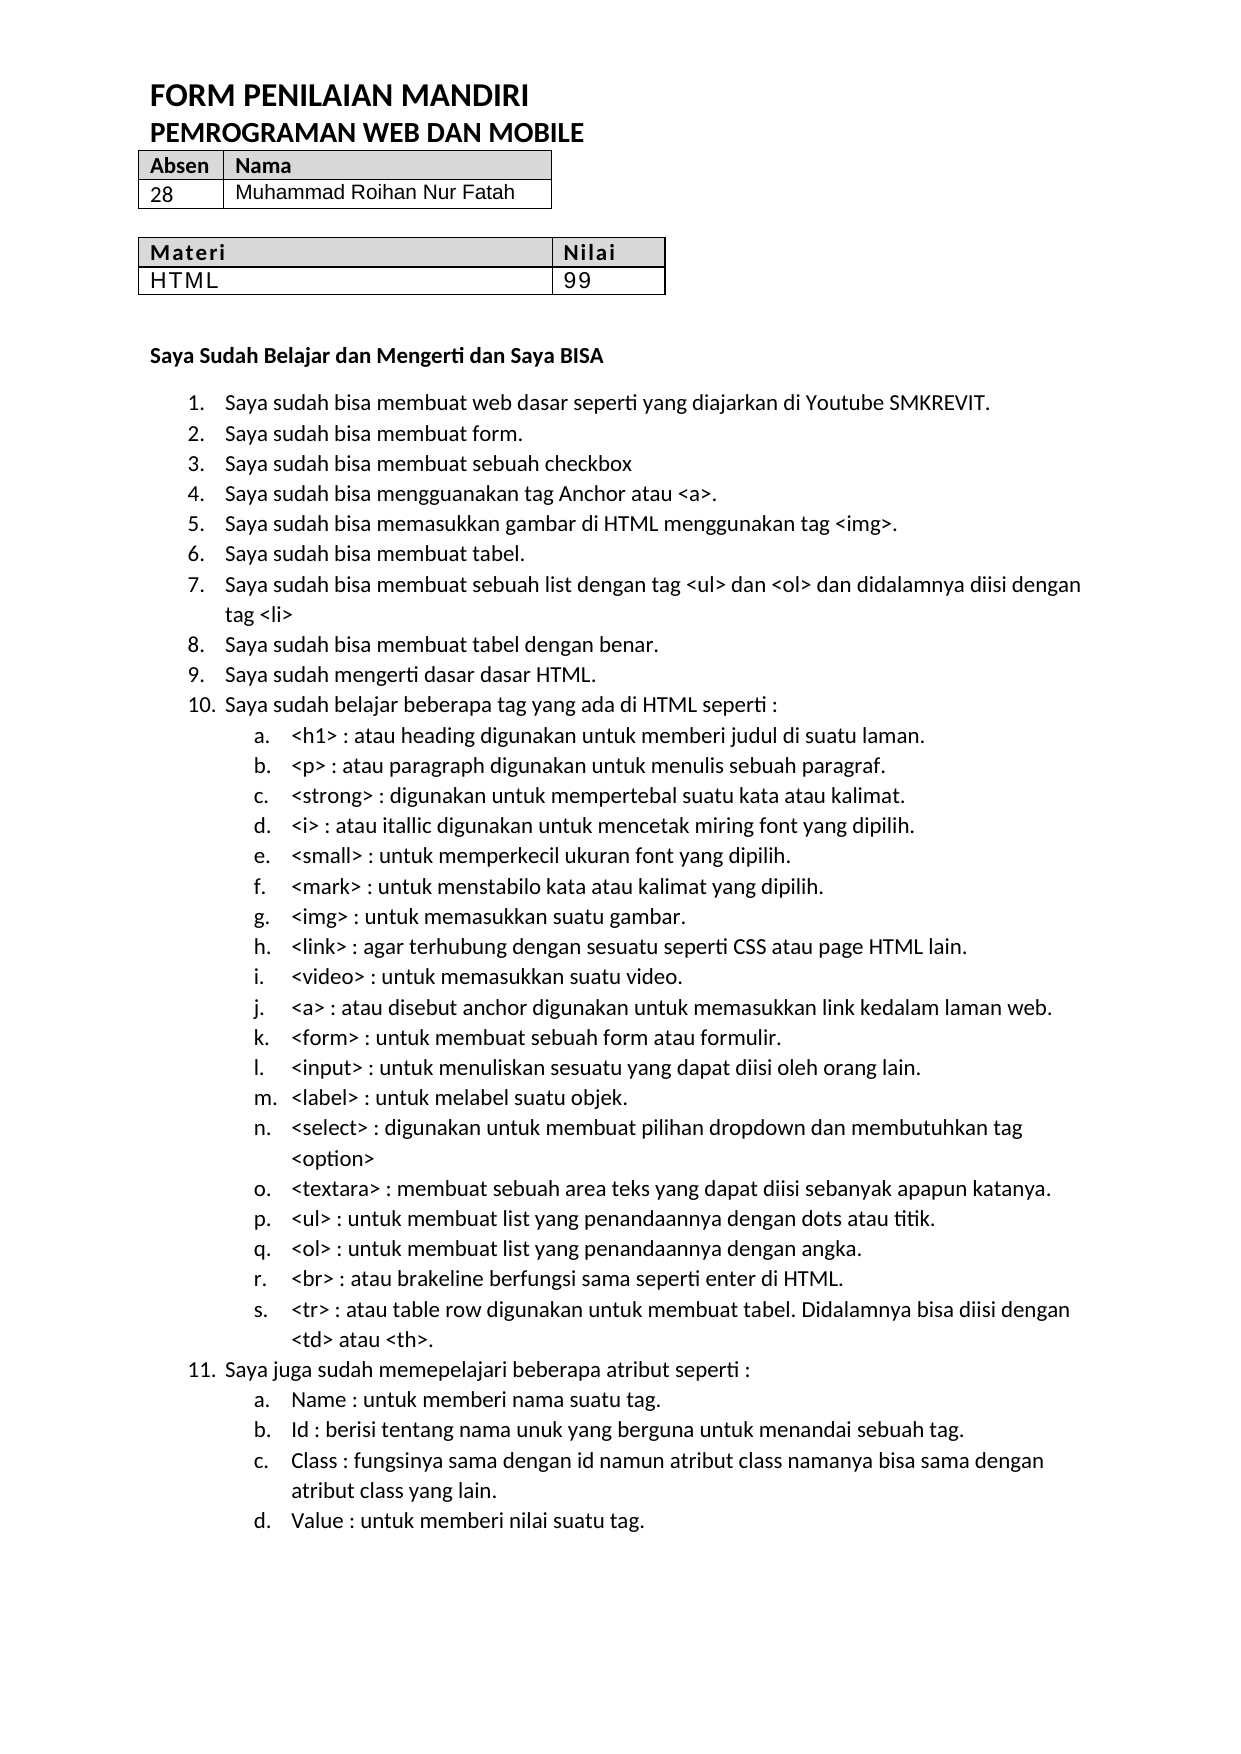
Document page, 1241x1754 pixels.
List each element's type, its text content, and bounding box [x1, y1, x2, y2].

list Id : berisi tentang nama unuk yang berguna untuk menandai sebuah tag. [253, 1416, 1090, 1444]
list <p> : atau paragraph digunakan untuk menulis sebuah paragraf. [253, 751, 1090, 779]
table_header Materi [139, 238, 552, 266]
list Saya sudah bisa membuat web dasar seperti yang diajarkan di Youtube SMKREVIT. [187, 388, 1090, 417]
list Saya sudah bisa membuat tabel dengan benar. [187, 630, 1090, 658]
list <mark> : untuk menstabilo kata atau kalimat yang dipilih. [253, 872, 1090, 900]
list <img> : untuk memasukkan suatu gambar. [253, 902, 1090, 930]
list <link> : agar terhubung dengan sesuatu seperti CSS atau page HTML lain. [253, 932, 1090, 960]
list Saya sudah belajar beberapa tag yang ada di HTML seperti : [187, 691, 1090, 719]
list Saya juga sudah memepelajari beberapa atribut seperti : [187, 1355, 1090, 1383]
list <select> : digunakan untuk membuat pilihan dropdown dan membutuhkan tag <option> [253, 1113, 1090, 1172]
list <i> : atau itallic digunakan untuk mencetak miring font yang dipilih. [253, 811, 1090, 839]
table_cell 99 [553, 268, 664, 294]
list Saya sudah mengerti dasar dasar HTML. [187, 660, 1090, 688]
list <small> : untuk memperkecil ukuran font yang dipilih. [253, 842, 1090, 870]
list <a> : atau disebut anchor digunakan untuk memasukkan link kedalam laman web. [253, 993, 1090, 1021]
list <textara> : membuat sebuah area teks yang dapat diisi sebanyak apapun katanya. [253, 1174, 1090, 1202]
list <h1> : atau heading digunakan untuk memberi judul di suatu laman. [253, 721, 1090, 749]
list <form> : untuk membuat sebuah form atau formulir. [253, 1023, 1090, 1051]
list Saya sudah bisa membuat tabel. [187, 539, 1090, 568]
table_header Nilai [553, 238, 664, 266]
list <ul> : untuk membuat list yang penandaannya dengan dots atau titik. [253, 1204, 1090, 1232]
list <strong> : digunakan untuk mempertebal suatu kata atau kalimat. [253, 781, 1090, 809]
list Class : fungsinya sama dengan id namun atribut class namanya bisa sama dengan atribut class yang lain. [253, 1446, 1090, 1504]
list <br> : atau brakeline berfungsi sama seperti enter di HTML. [253, 1264, 1090, 1293]
list Saya sudah bisa memasukkan gambar di HTML menggunakan tag <img>. [187, 509, 1090, 537]
list Value : untuk memberi nilai suatu tag. [253, 1506, 1090, 1534]
list Saya sudah bisa mengguanakan tag Anchor atau <a>. [187, 479, 1090, 507]
text Saya Sudah Belajar dan Mengerti dan Saya BISA [150, 342, 1090, 370]
list <label> : untuk melabel suatu objek. [253, 1083, 1090, 1111]
list Saya sudah bisa membuat form. [187, 419, 1090, 447]
table_cell HTML [139, 268, 552, 294]
list Saya sudah bisa membuat sebuah list dengan tag <ul> dan <ol> dan didalamnya diisi dengan tag <li> [187, 570, 1090, 628]
list Name : untuk memberi nama suatu tag. [253, 1385, 1090, 1413]
list <video> : untuk memasukkan suatu video. [253, 962, 1090, 991]
list <tr> : atau table row digunakan untuk membuat tabel. Didalamnya bisa diisi dengan <td> atau <th>. [253, 1295, 1090, 1353]
list Saya sudah bisa membuat sebuah checkbox [187, 449, 1090, 477]
list <input> : untuk menuliskan sesuatu yang dapat diisi oleh orang lain. [253, 1053, 1090, 1081]
list <ol> : untuk membuat list yang penandaannya dengan angka. [253, 1234, 1090, 1262]
